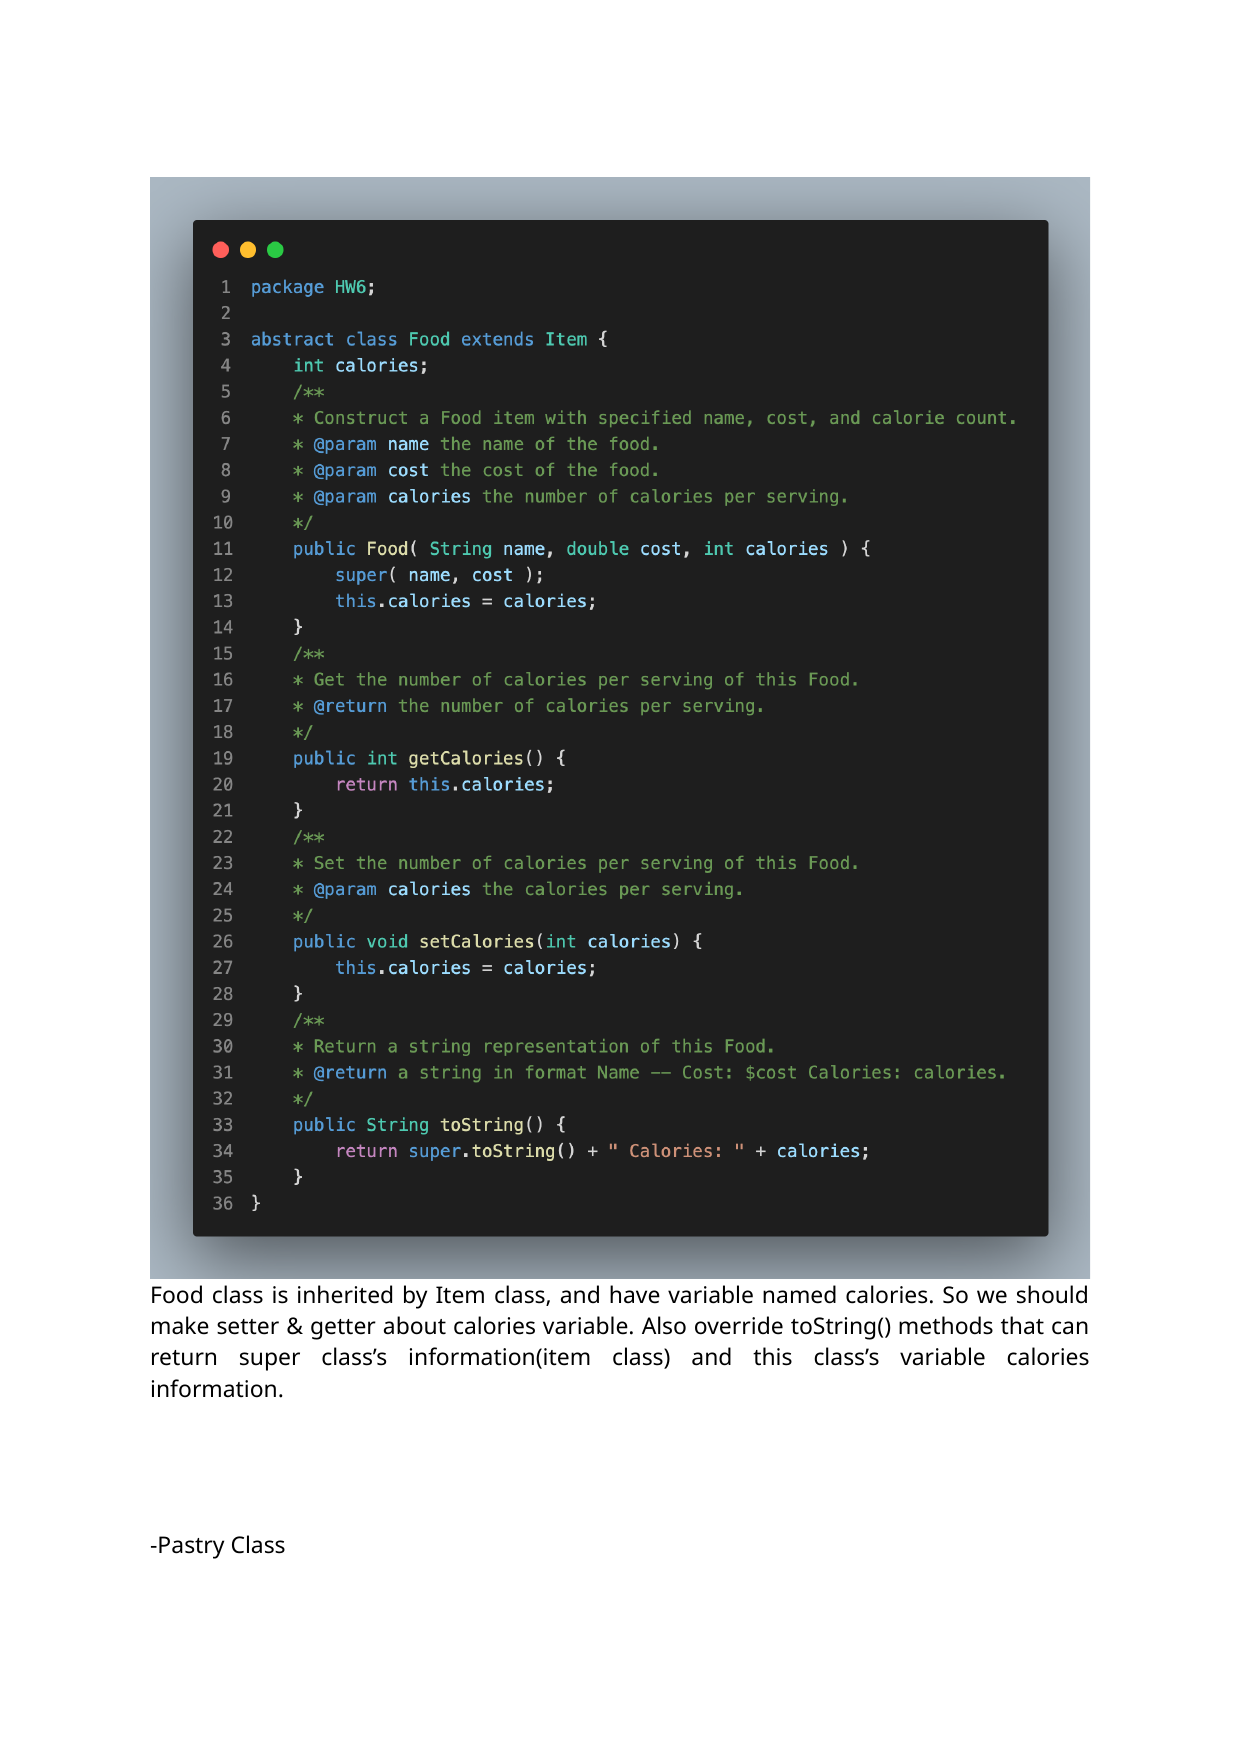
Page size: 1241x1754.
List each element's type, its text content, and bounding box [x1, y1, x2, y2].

text Food class is inherited by Item class, and have variable named calories. So we should make setter & getter about calories variable. Also override toString() methods that can return super class’s information(item class) and this class’s variable calories information. [150, 1279, 1090, 1404]
text -Pastry Class [150, 1529, 1090, 1560]
picture [150, 177, 1091, 1279]
